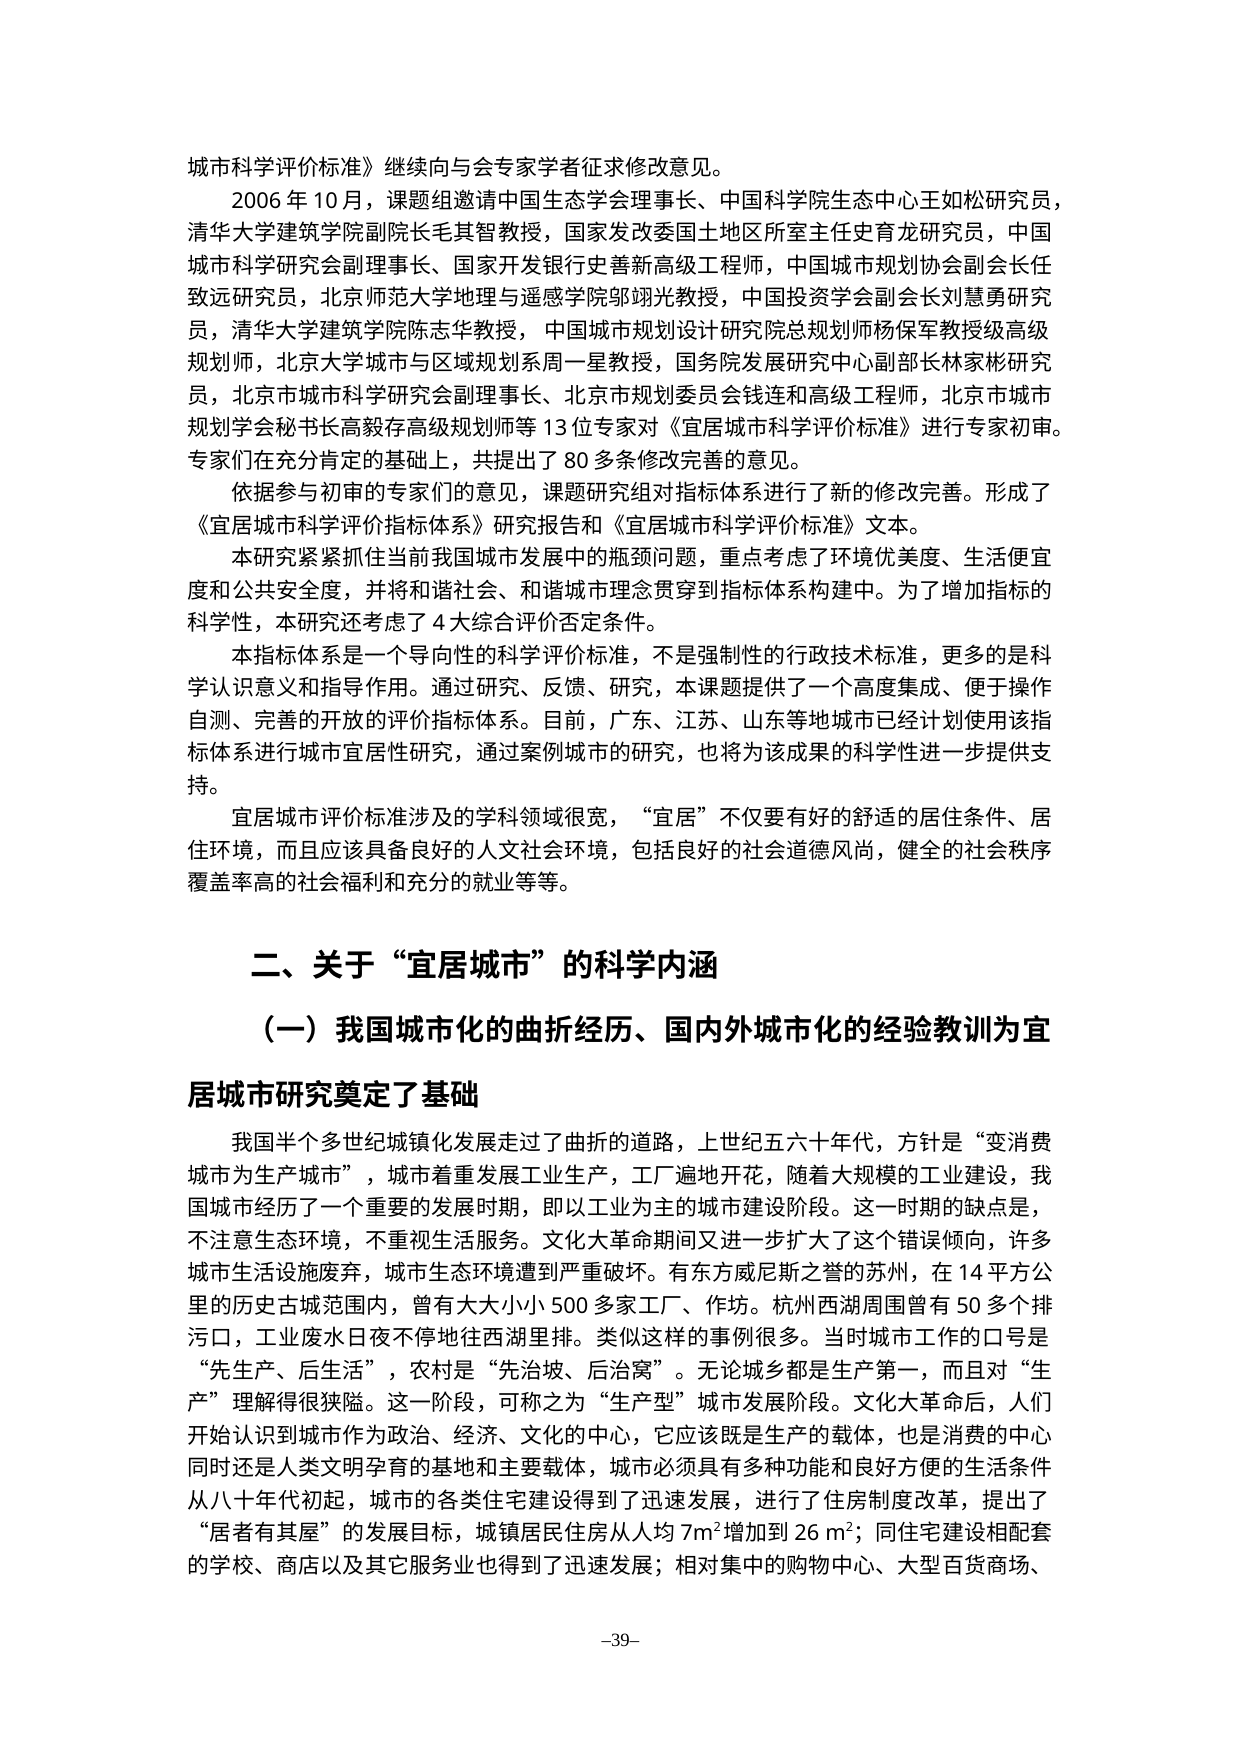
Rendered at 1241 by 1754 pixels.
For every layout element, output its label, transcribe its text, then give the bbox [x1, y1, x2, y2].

text 2006年10月，课题组邀请中国生态学会理事长、中国科学院生态中心王如松研究员，清华大学建筑学院副院长毛其智教授，国家发改委国土地区所室主任史育龙研究员，中国城市科学研究会副理事长、国家开发银行史善新高级工程师，中国城市规划协会副会长任致远研究员，北京师范大学地理与遥感学院邬翊光教授，中国投资学会副会长刘慧勇研究员，清华大学建筑学院陈志华教授， 中国城市规划设计研究院总规划师杨保军教授级高级规划师，北京大学城市与区域规划系周一星教授，国务院发展研究中心副部长林家彬研究员，北京市城市科学研究会副理事长、北京市规划委员会钱连和高级工程师，北京市城市规划学会秘书长高毅存高级规划师等13位专家对《宜居城市科学评价标准》进行专家初审。专家们在充分肯定的基础上，共提出了80多条修改完善的意见。 [187, 182, 1053, 475]
text 二、关于“宜居城市”的科学内涵 [187, 930, 1053, 995]
text （一）我国城市化的曲折经历、国内外城市化的经验教训为宜居城市研究奠定了基础 [187, 995, 1053, 1125]
text 本研究紧紧抓住当前我国城市发展中的瓶颈问题，重点考虑了环境优美度、生活便宜度和公共安全度，并将和谐社会、和谐城市理念贯穿到指标体系构建中。为了增加指标的科学性，本研究还考虑了4大综合评价否定条件。 [187, 540, 1053, 637]
text 依据参与初审的专家们的意见，课题研究组对指标体系进行了新的修改完善。形成了《宜居城市科学评价指标体系》研究报告和《宜居城市科学评价标准》文本。 [187, 475, 1053, 540]
text 本指标体系是一个导向性的科学评价标准，不是强制性的行政技术标准，更多的是科学认识意义和指导作用。通过研究、反馈、研究，本课题提供了一个高度集成、便于操作、自测、完善的开放的评价指标体系。目前，广东、江苏、山东等地城市已经计划使用该指标体系进行城市宜居性研究，通过案例城市的研究，也将为该成果的科学性进一步提供支持。 [187, 637, 1053, 800]
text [187, 1125, 1053, 1580]
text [187, 150, 1053, 182]
text 宜居城市评价标准涉及的学科领域很宽，“宜居”不仅要有好的舒适的居住条件、居住环境，而且应该具备良好的人文社会环境，包括良好的社会道德风尚，健全的社会秩序，覆盖率高的社会福利和充分的就业等等。 [187, 800, 1053, 897]
